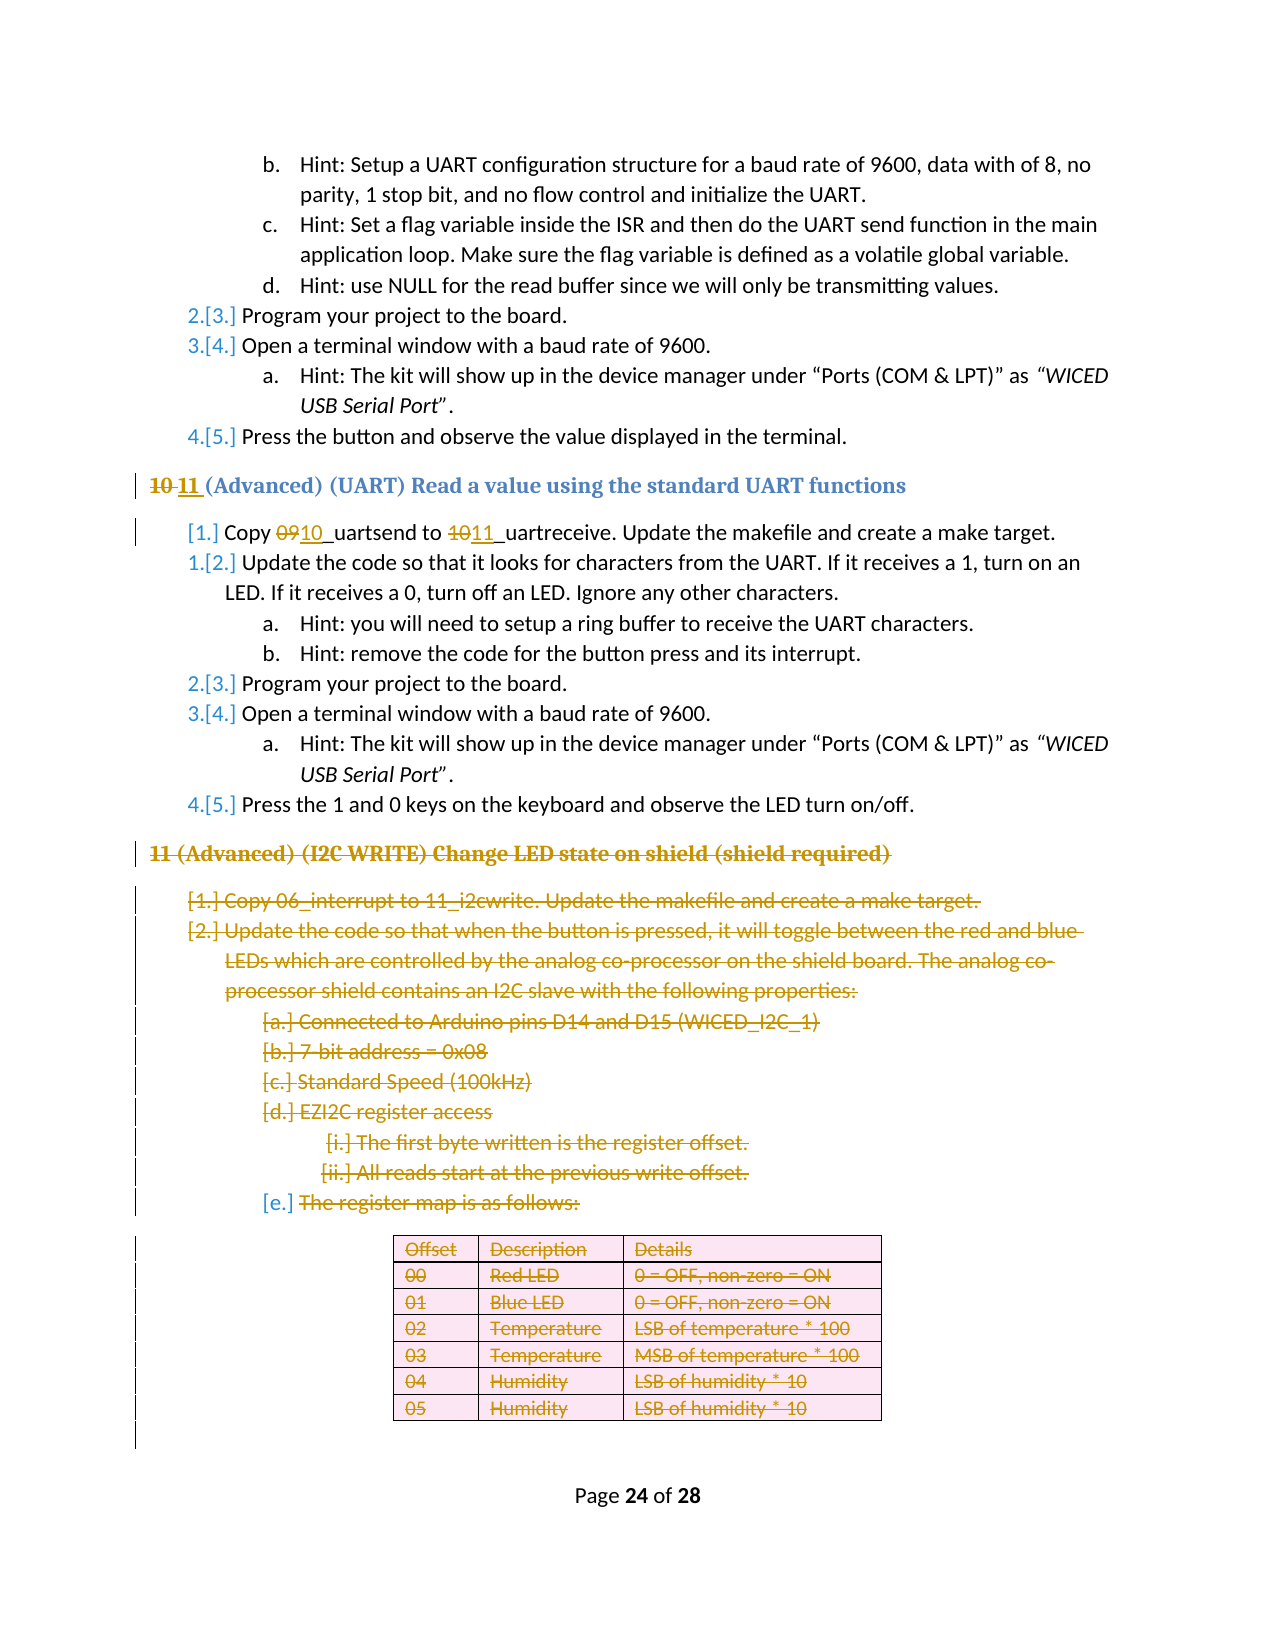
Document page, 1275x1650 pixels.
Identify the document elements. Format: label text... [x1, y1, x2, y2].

list Hint: The kit will show up in the device manager under “Ports (COM & LPT)” as “WICED USB Serial Port”. [262, 361, 1125, 420]
list Open a terminal window with a baud rate of 9600. [187, 331, 1125, 359]
list Open a terminal window with a baud rate of 9600. [187, 699, 1125, 727]
list Hint: remove the code for the button press and its interrupt. [262, 639, 1125, 667]
list Copy _uartsend to _uartreceive. Update the makefile and create a make target. [187, 518, 1125, 546]
list Press the 1 and 0 keys on the keyboard and observe the LED turn on/off. [187, 790, 1125, 818]
list Program your project to the board. [187, 669, 1125, 697]
list Hint: The kit will show up in the device manager under “Ports (COM & LPT)” as “WICED USB Serial Port”. [262, 729, 1125, 788]
list Update the code so that it looks for characters from the UART. If it receives a 1, turn on an LED. If it receives a 0, turn off an LED. Ignore any other characters. [187, 548, 1125, 606]
list Hint: Set a flag variable inside the ISR and then do the UART send function in the main application loop. Make sure the flag variable is defined as a volatile global variable. [262, 210, 1125, 269]
list Press the button and observe the value displayed in the terminal. [187, 422, 1125, 450]
list Hint: use NULL for the read buffer since we will only be transmitting values. [262, 271, 1125, 299]
list Hint: you will need to setup a ring buffer to receive the UART characters. [262, 609, 1125, 637]
list Program your project to the board. [187, 301, 1125, 329]
subtitle (Advanced) (UART) Read a value using the standard UART functions [150, 473, 1125, 499]
